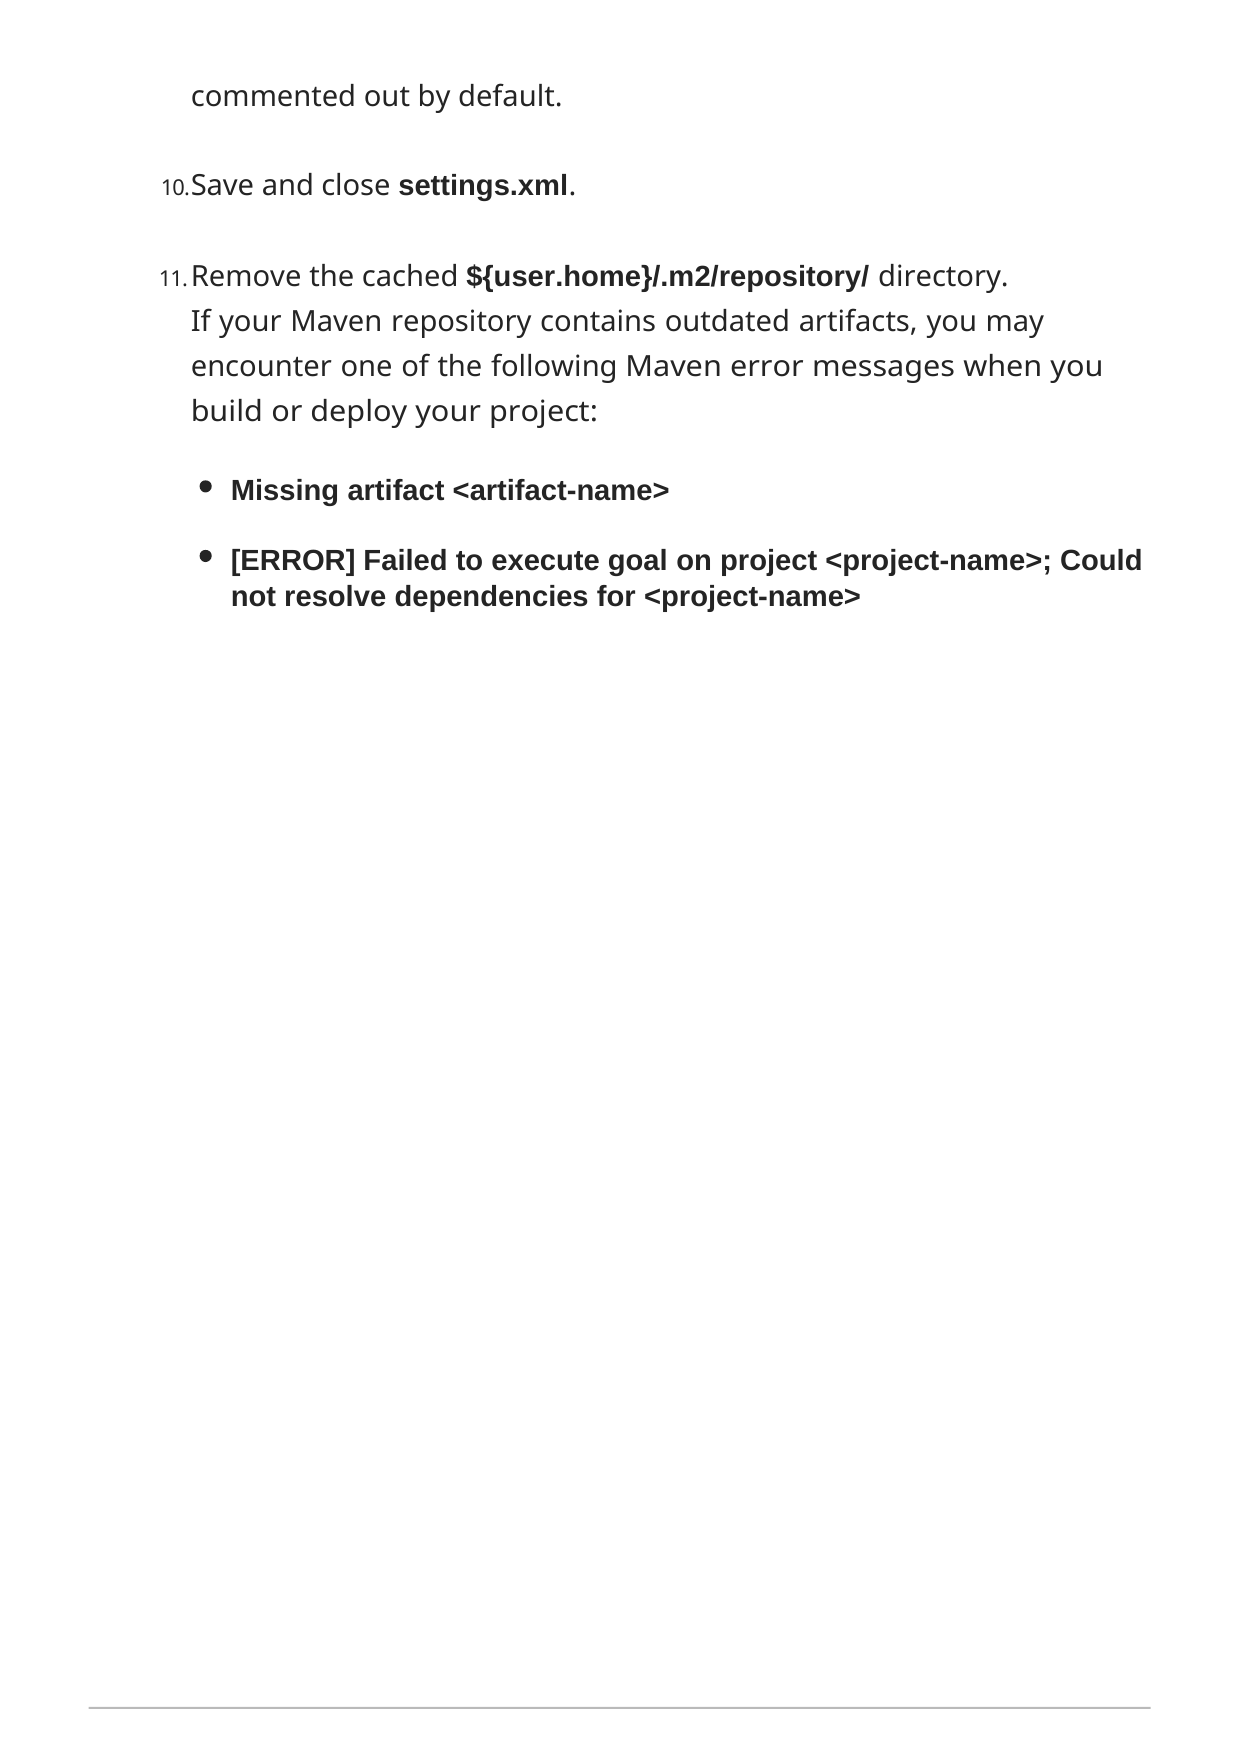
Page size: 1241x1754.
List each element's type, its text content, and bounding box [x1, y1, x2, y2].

subtitle [ERROR] Failed to execute goal on project <project-name>; Could not resolve dependencies for <project-name> [231, 542, 1165, 613]
subtitle Missing artifact <artifact-name> [231, 473, 1165, 506]
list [158, 75, 1108, 115]
text If your Maven repository contains outdated artifacts, you may encounter one of the following Maven error messages when you build or deploy your project: [191, 300, 1142, 430]
list Remove the cached ${user.home}/.m2/repository/ directory. [158, 256, 1165, 295]
list Save and close settings.xml. [161, 164, 1165, 204]
